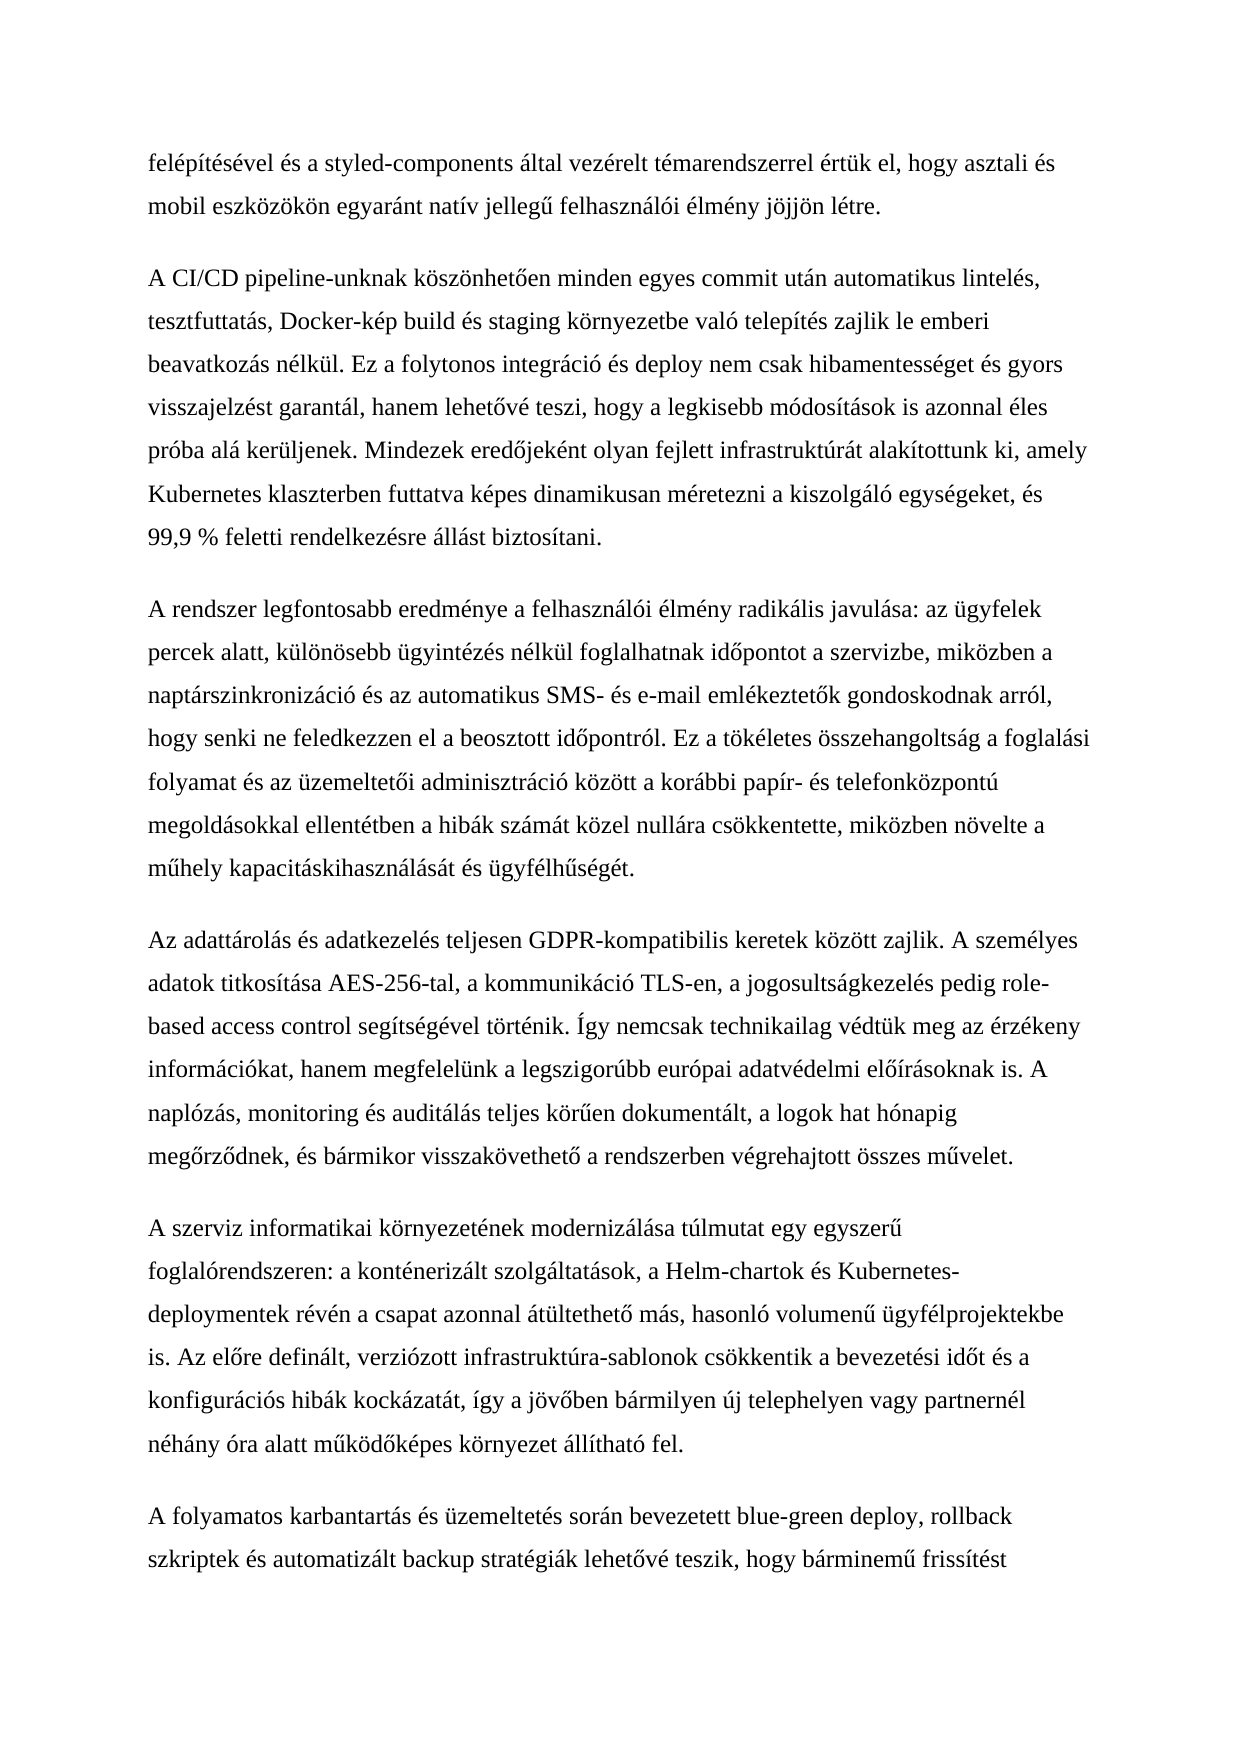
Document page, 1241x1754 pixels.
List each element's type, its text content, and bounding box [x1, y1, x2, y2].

text A CI/CD pipeline-unknak köszönhetően minden egyes commit után automatikus lintelés, tesztfuttatás, Docker-kép build és staging környezetbe való telepítés zajlik le emberi beavatkozás nélkül. Ez a folytonos integráció és deploy nem csak hibamentességet és gyors visszajelzést garantál, hanem lehetővé teszi, hogy a legkisebb módosítások is azonnal éles próba alá kerüljenek. Mindezek eredőjeként olyan fejlett infrastruktúrát alakítottunk ki, amely Kubernetes klaszterben futtatva képes dinamikusan méretezni a kiszolgáló egységeket, és 99,9 % feletti rendelkezésre állást biztosítani. [148, 263, 1093, 551]
text A szerviz informatikai környezetének modernizálása túlmutat egy egyszerű foglalórendszeren: a konténerizált szolgáltatások, a Helm-chartok és Kubernetes-deploymentek révén a csapat azonnal átültethető más, hasonló volumenű ügyfélprojektekbe is. Az előre definált, verziózott infrastruktúra-sablonok csökkentik a bevezetési időt és a konfigurációs hibák kockázatát, így a jövőben bármilyen új telephelyen vagy partnernél néhány óra alatt működőképes környezet állítható fel. [148, 1213, 1093, 1457]
text Az adattárolás és adatkezelés teljesen GDPR-kompatibilis keretek között zajlik. A személyes adatok titkosítása AES-256-tal, a kommunikáció TLS-en, a jogosultságkezelés pedig role-based access control segítségével történik. Így nemcsak technikailag védtük meg az érzékeny információkat, hanem megfelelünk a legszigorúbb európai adatvédelmi előírásoknak is. A naplózás, monitoring és auditálás teljes körűen dokumentált, a logok hat hónapig megőrződnek, és bármikor visszakövethető a rendszerben végrehajtott összes művelet. [148, 925, 1093, 1169]
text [148, 1501, 1093, 1573]
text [148, 148, 1093, 219]
text A rendszer legfontosabb eredménye a felhasználói élmény radikális javulása: az ügyfelek percek alatt, különösebb ügyintézés nélkül foglalhatnak időpontot a szervizbe, miközben a naptárszinkronizáció és az automatikus SMS- és e-mail emlékeztetők gondoskodnak arról, hogy senki ne feledkezzen el a beosztott időpontról. Ez a tökéletes összehangoltság a foglalási folyamat és az üzemeltetői adminisztráció között a korábbi papír- és telefonközpontú megoldásokkal ellentétben a hibák számát közel nullára csökkentette, miközben növelte a műhely kapacitáskihasználását és ügyfélhűségét. [148, 594, 1093, 882]
